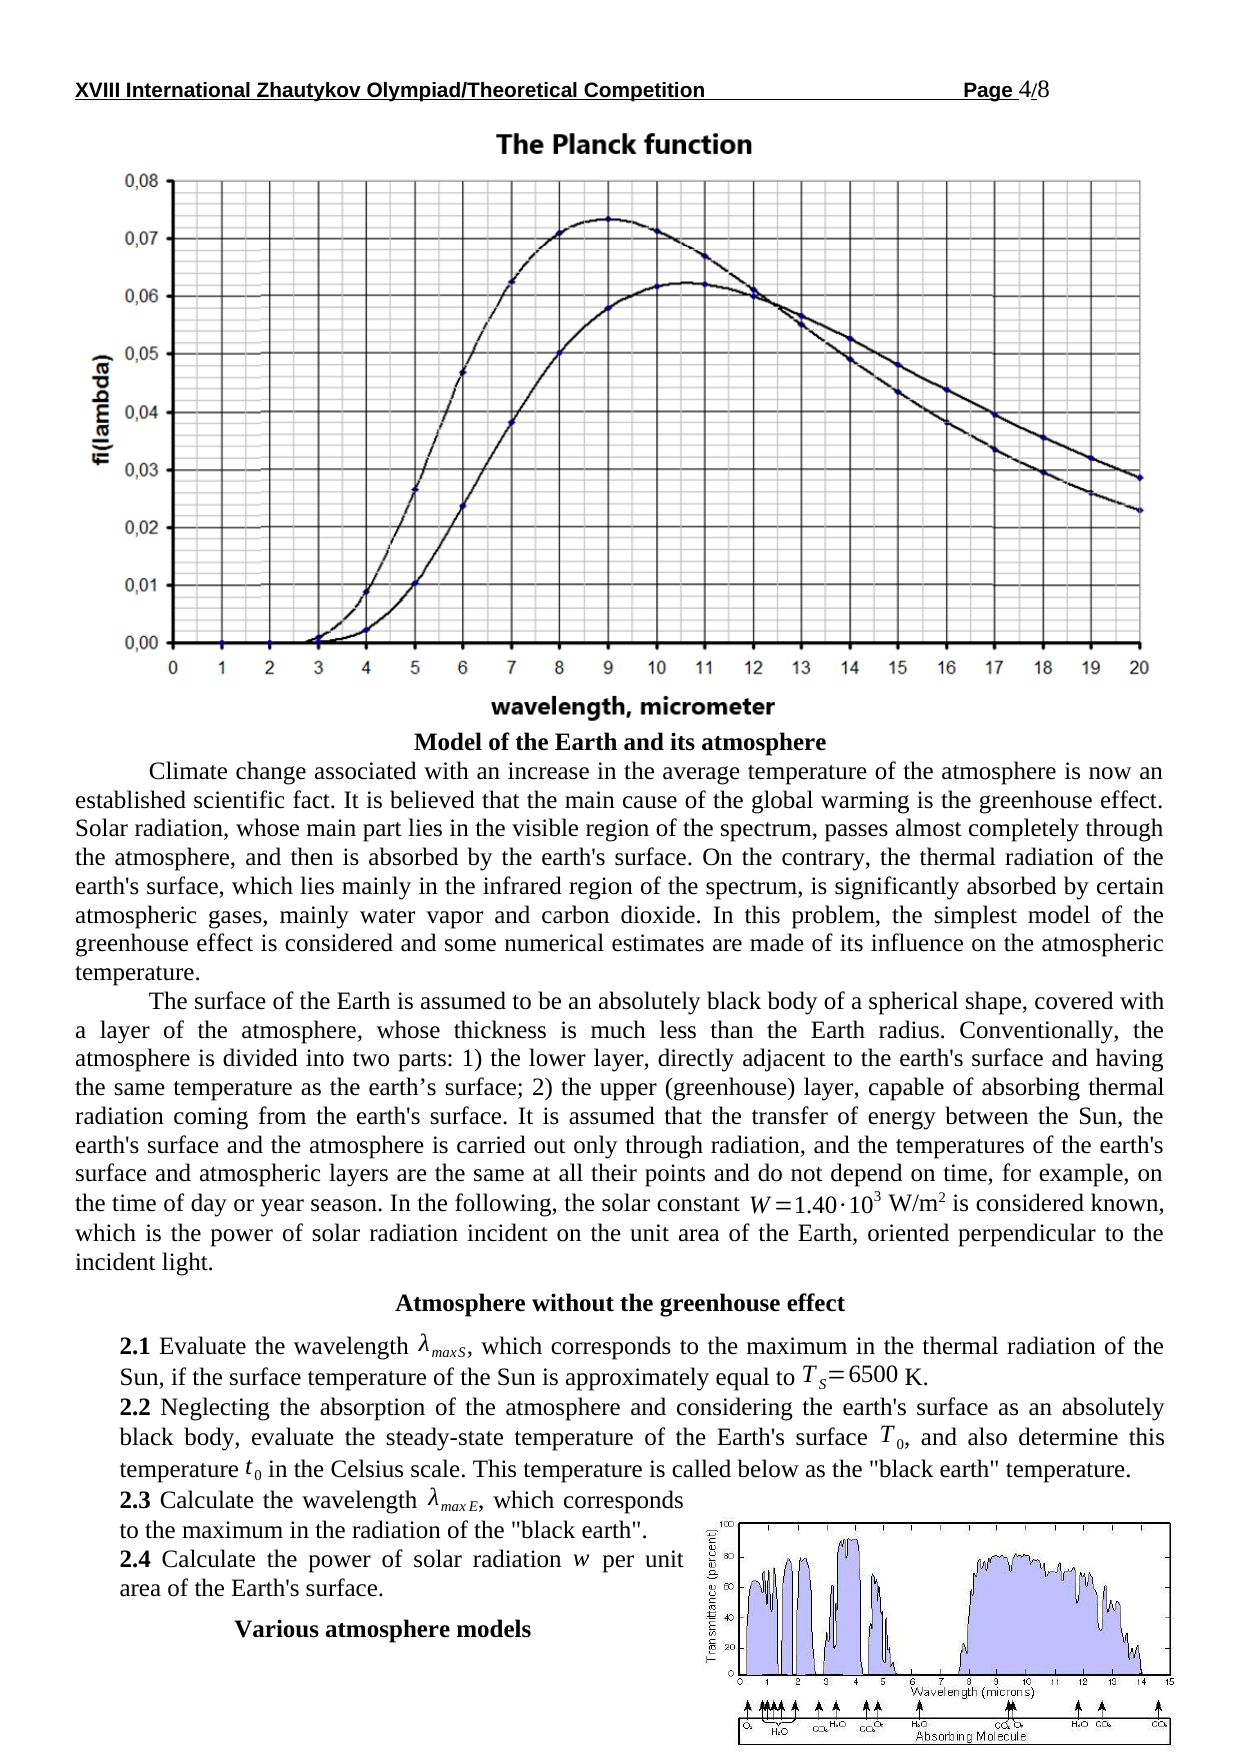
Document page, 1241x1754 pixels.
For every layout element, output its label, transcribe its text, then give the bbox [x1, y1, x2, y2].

text The surface of the Earth is assumed to be an absolutely black body of a spherical shape, covered with a layer of the atmosphere, whose thickness is much less than the Earth radius. Conventionally, the atmosphere is divided into two parts: 1) the lower layer, directly adjacent to the earth's surface and having the same temperature as the earth’s surface; 2) the upper (greenhouse) layer, capable of absorbing thermal radiation coming from the earth's surface. It is assumed that the transfer of energy between the Sun, the earth's surface and the atmosphere is carried out only through radiation, and the temperatures of the earth's surface and atmospheric layers are the same at all their points and do not depend on time, for example, on the time of day or year season. In the following, the solar constant W/m2 is considered known, which is the power of solar radiation incident on the unit area of the Earth, oriented perpendicular to the incident light. [75, 986, 1165, 1276]
picture [702, 1509, 1183, 1754]
text 2.1 Evaluate the wavelength , which corresponds to the maximum in the thermal radiation of the Sun, if the surface temperature of the Sun is approximately equal to K. [119, 1330, 1165, 1392]
text Atmosphere without the greenhouse effect [75, 1288, 1165, 1317]
picture [75, 126, 1166, 728]
text 2.3 Calculate the wavelength , which corresponds to the maximum in the radiation of the "black earth". [119, 1484, 1165, 1544]
text Model of the Earth and its atmosphere [75, 728, 1165, 756]
text 2.4 Calculate the power of solar radiation per unit area of the Earth's surface. [119, 1544, 702, 1601]
text 2.2 Neglecting the absorption of the atmosphere and considering the earth's surface as an absolutely black body, evaluate the steady-state temperature of the Earth's surface , and also determine this temperature in the Celsius scale. This temperature is called below as the "black earth" temperature. [119, 1392, 1165, 1484]
text Various atmosphere models [75, 1614, 702, 1643]
text Climate change associated with an increase in the average temperature of the atmosphere is now an established scientific fact. It is believed that the main cause of the global warming is the greenhouse effect. Solar radiation, whose main part lies in the visible region of the spectrum, passes almost completely through the atmosphere, and then is absorbed by the earth's surface. On the contrary, the thermal radiation of the earth's surface, which lies mainly in the infrared region of the spectrum, is significantly absorbed by certain atmospheric gases, mainly water vapor and carbon dioxide. In this problem, the simplest model of the greenhouse effect is considered and some numerical estimates are made of its influence on the atmospheric temperature. [75, 756, 1165, 986]
